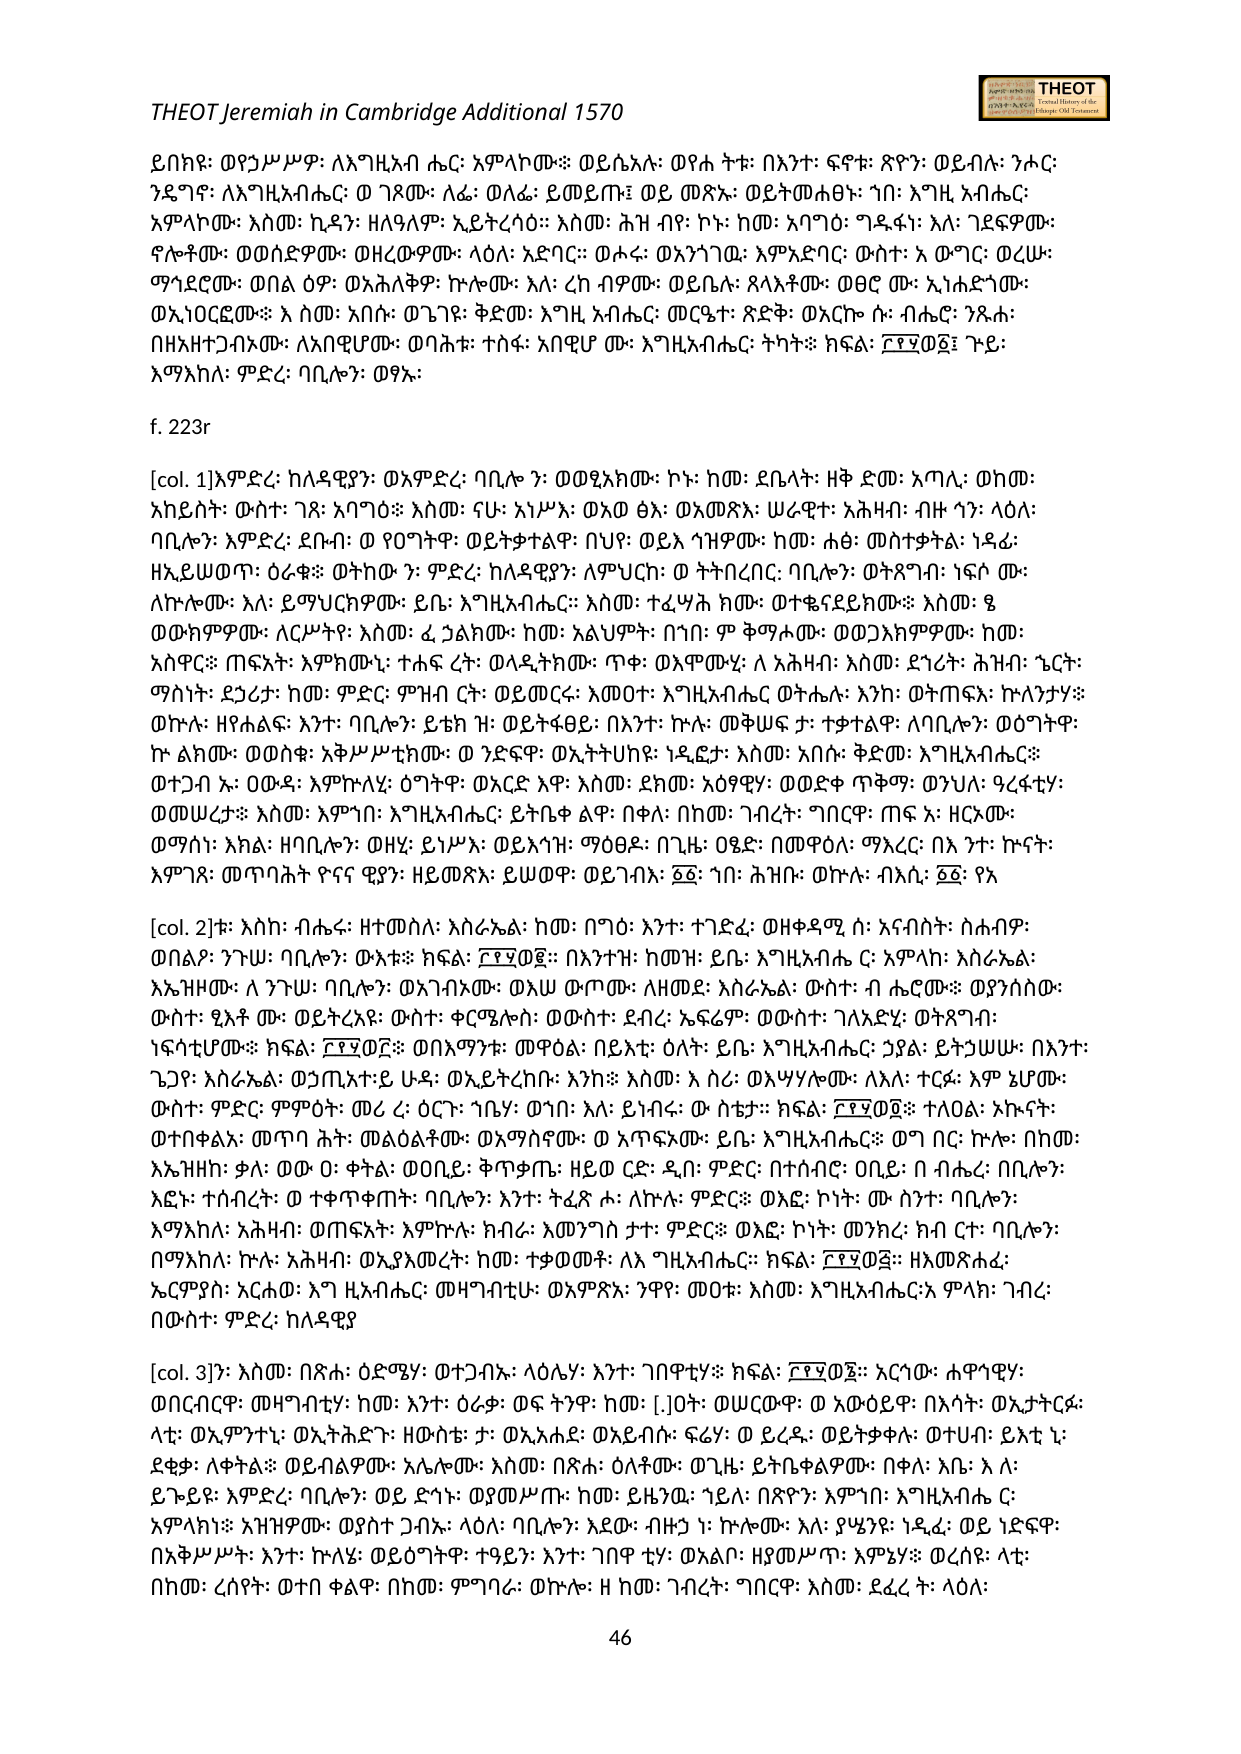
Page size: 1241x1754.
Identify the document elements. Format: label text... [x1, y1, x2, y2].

picture [978, 75, 1110, 121]
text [150, 150, 1090, 388]
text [150, 1358, 1090, 1600]
text [col. 1]እምድረ፡ ከለዳዊያን፡ ወአምድረ፡ ባቢሎ ን፡ ወወፂአክሙ፡ ኮኑ፡ ከመ፡ ደቤላት፡ ዘቅ ድመ፡ አጣሊ፡ ወከመ፡ አከይስት፡ ውስተ፡ ገጸ፡ አባግዕ፨ እስመ፡ ናሁ፡ አነሥእ፡ ወአወ ፅእ፡ ወአመጽእ፡ ሠራዊተ፡ አሕዛብ፡ ብዙ ኅን፡ ላዕለ፡ ባቢሎን፡ እምድረ፡ ደቡብ፡ ወ የዐግትዋ፡ ወይትቃተልዋ፡ በህየ፡ ወይእ ኅዝዎሙ፡ ከመ፡ ሐፅ፡ መስተቃትል፡ ነዳፊ፡ ዘኢይሠወጥ፡ ዕራቁ፨ ወትከው ን፡ ምድረ፡ ከለዳዊያን፡ ለምህርከ፡ ወ ትትበረበር: ባቢሎን፡ ወትጸግብ፡ ነፍሶ ሙ፡ ለኵሎሙ፡ እለ፡ ይማህርክዎሙ፡ ይቤ፡ እግዚአብሔር። እስመ፡ ተፈሣሕ ክሙ፡ ወተቈናደይክሙ፨ እስመ፡ ፄ ወውክምዎሙ፡ ለርሥትየ፡ እስመ፡ ፈ ኃልክሙ፡ ከመ፡ አልህምት፡ በኀበ፡ ም ቅማሖሙ፡ ወወጋእክምዎሙ፡ ከመ፡ አስዋር፨ ጠፍአት፡ እምክሙኒ፡ ተሐፍ ረት፡ ወላዲትክሙ፡ ጥቀ፡ ወእሞሙሂ፡ ለ አሕዛብ፡ እስመ፡ ደኀሪት፡ ሕዝብ፡ ኄርት፡ ማስነት፡ ደኃሪታ፡ ከመ፡ ምድር፡ ምዝብ ርት፡ ወይመርሩ፡ እመዐተ፡ እግዚአብሔር ወትሔሉ፡ እንከ፡ ወትጠፍእ፡ ኵለንታሃ፨ ወኵሉ፡ ዘየሐልፍ፡ እንተ፡ ባቢሎን፡ ይቴክ ዝ፡ ወይትፋፀይ፡ በእንተ፡ ኵሉ፡ መቅሠፍ ታ፡ ተቃተልዋ፡ ለባቢሎን፡ ወዕግትዋ፡ ኵ ልክሙ፡ ወወስቁ፡ አቅሥሥቲክሙ፡ ወ ንድፍዋ፡ ወኢትትሀከዩ፡ ነዲፎታ፡ እስመ፡ አበሱ፡ ቅድመ፡ እግዚአብሔር፨ ወተጋብ ኡ፡ ዐውዳ፡ እምኵለሂ፡ ዕግትዋ፡ ወአርድ እዋ፡ እስመ፡ ደክመ፡ አዕፃዊሃ፡ ወወድቀ ጥቅማ፡ ወንህለ፡ ዓረፋቲሃ፡ ወመሠረታ፨ እስመ፡ እምኀበ፡ እግዚአብሔር፡ ይትቤቀ ልዋ፡ በቀለ፡ በከመ፡ ገብረት፡ ግበርዋ፡ ጠፍ አ፡ ዘርኦሙ፡ ወማሰነ፡ እክል፡ ዘባቢሎን፡ ወዘሂ፡ ይነሥእ፡ ወይእኅዝ፡ ማዕፀዶ፡ በጊዜ፡ ዐፄድ፡ በመዋዕለ፡ ማእረር፡ በእ ንተ፡ ኵናት፡ እምገጸ፡ መጥባሕት ዮናና ዊያን፡ ዘይመጽእ፡ ይሠወዋ፡ ወይገብእ፡ ፩፩፡ ኀበ፡ ሕዝቡ፡ ወኵሉ፡ ብእሲ፡ ፩፩፡ የአ [150, 466, 1090, 888]
text [col. 2]ቱ፡ እስከ፡ ብሔሩ፡ ዘተመስለ፡ እስራኤል፡ ከመ፡ በግዕ፡ እንተ፡ ተገድፈ፡ ወዘቀዳሚ ሰ፡ አናብስት፡ ስሐብዎ፡ ወበልዖ፡ ንጉሠ፡ ባቢሎን፡ ውእቱ፨ ክፍል፡ ፫፻፶ወ፪። በእንተዝ፡ ከመዝ፡ ይቤ፡ እግዚአብሔ ር፡ አምላከ፡ እስራኤል፡ እኤዝዞሙ፡ ለ ንጉሠ፡ ባቢሎን፡ ወአገብኦሙ፡ ወእሠ ውጦሙ፡ ለዘመደ፡ እስራኤል፡ ውስተ፡ ብ ሔሮሙ፨ ወያንሰስው፡ ውስተ፡ ፂእቶ ሙ፡ ወይትረአዩ፡ ውስተ፡ ቀርሜሎስ፡ ወውስተ፡ ደብረ፡ ኤፍሬም፡ ወውስተ፡ ገለአድሂ፡ ወትጸግብ፡ ነፍሳቲሆሙ፨ ክፍል፡ ፫፻፶ወ፫፨ ወበእማንቱ፡ መዋዕል፡ በይእቲ፡ ዕለት፡ ይቤ፡ እግዚአብሔር፡ ኃያል፡ ይትኃሠሡ፡ በእንተ፡ ጌጋየ፡ እስራኤል፡ ወኃጢአተ፡ይ ሁዳ፡ ወኢይትረከቡ፡ እንከ፨ እስመ፡ እ ስሪ፡ ወእሣሃሎሙ፡ ለእለ፡ ተርፉ፡ እም ኔሆሙ፡ ውስተ፡ ምድር፡ ምምዕት፡ መሪ ረ፡ ዕርጉ፡ ኀቤሃ፡ ወኀበ፡ እለ፡ ይነብሩ፡ ው ስቴታ። ክፍል፡ ፫፻፶ወ፬፨ ተለዐል፡ ኦኲናት፡ ወተበቀልአ፡ መጥባ ሕት፡ መልዕልቶሙ፡ ወአማስኖሙ፡ ወ አጥፍኦሙ፡ ይቤ፡ እግዚአብሔር፨ ወግ በር፡ ኵሎ፡ በከመ፡ እኤዝዘከ፡ ቃለ፡ ወው ዐ፡ ቀትል፡ ወዐቢይ፡ ቅጥቃጤ፡ ዘይወ ርድ፡ ዲበ፡ ምድር፡ በተሰብሮ፡ ዐቢይ፡ በ ብሔረ፡ በቢሎን፡ እፎኑ፡ ተሰብረት፡ ወ ተቀጥቀጠት፡ ባቢሎን፡ እንተ፡ ትፈጽ ሖ፡ ለኵሉ፡ ምድር፨ ወእፎ፡ ኮነት፡ ሙ ስንተ፡ ባቢሎን፡ እማእከለ፡ አሕዛብ፡ ወጠፍአት፡ እምኵሉ፡ ክብራ፡ እመንግስ ታተ፡ ምድር፨ ወእፎ፡ ኮነት፡ መንክረ፡ ክብ ርተ፡ ባቢሎን፡ በማእከለ፡ ኵሉ፡ አሕዛብ፡ ወኢያእመረት፡ ከመ፡ ተቃወመቶ፡ ለእ ግዚአብሔር። ክፍል፡ ፫፻፶ወ፭። ዘእመጽሐፈ፡ ኤርምያስ፡ አርሐወ፡ እግ ዚአብሔር፡ መዛግብቲሁ፡ ወአምጽአ፡ ንዋየ፡ መዐቱ፡ እስመ፡ እግዚአብሔር፡አ ምላክ፡ ገብረ፡ በውስተ፡ ምድረ፡ ከለዳዊያ [150, 913, 1090, 1334]
text f. 223r [150, 412, 1090, 441]
